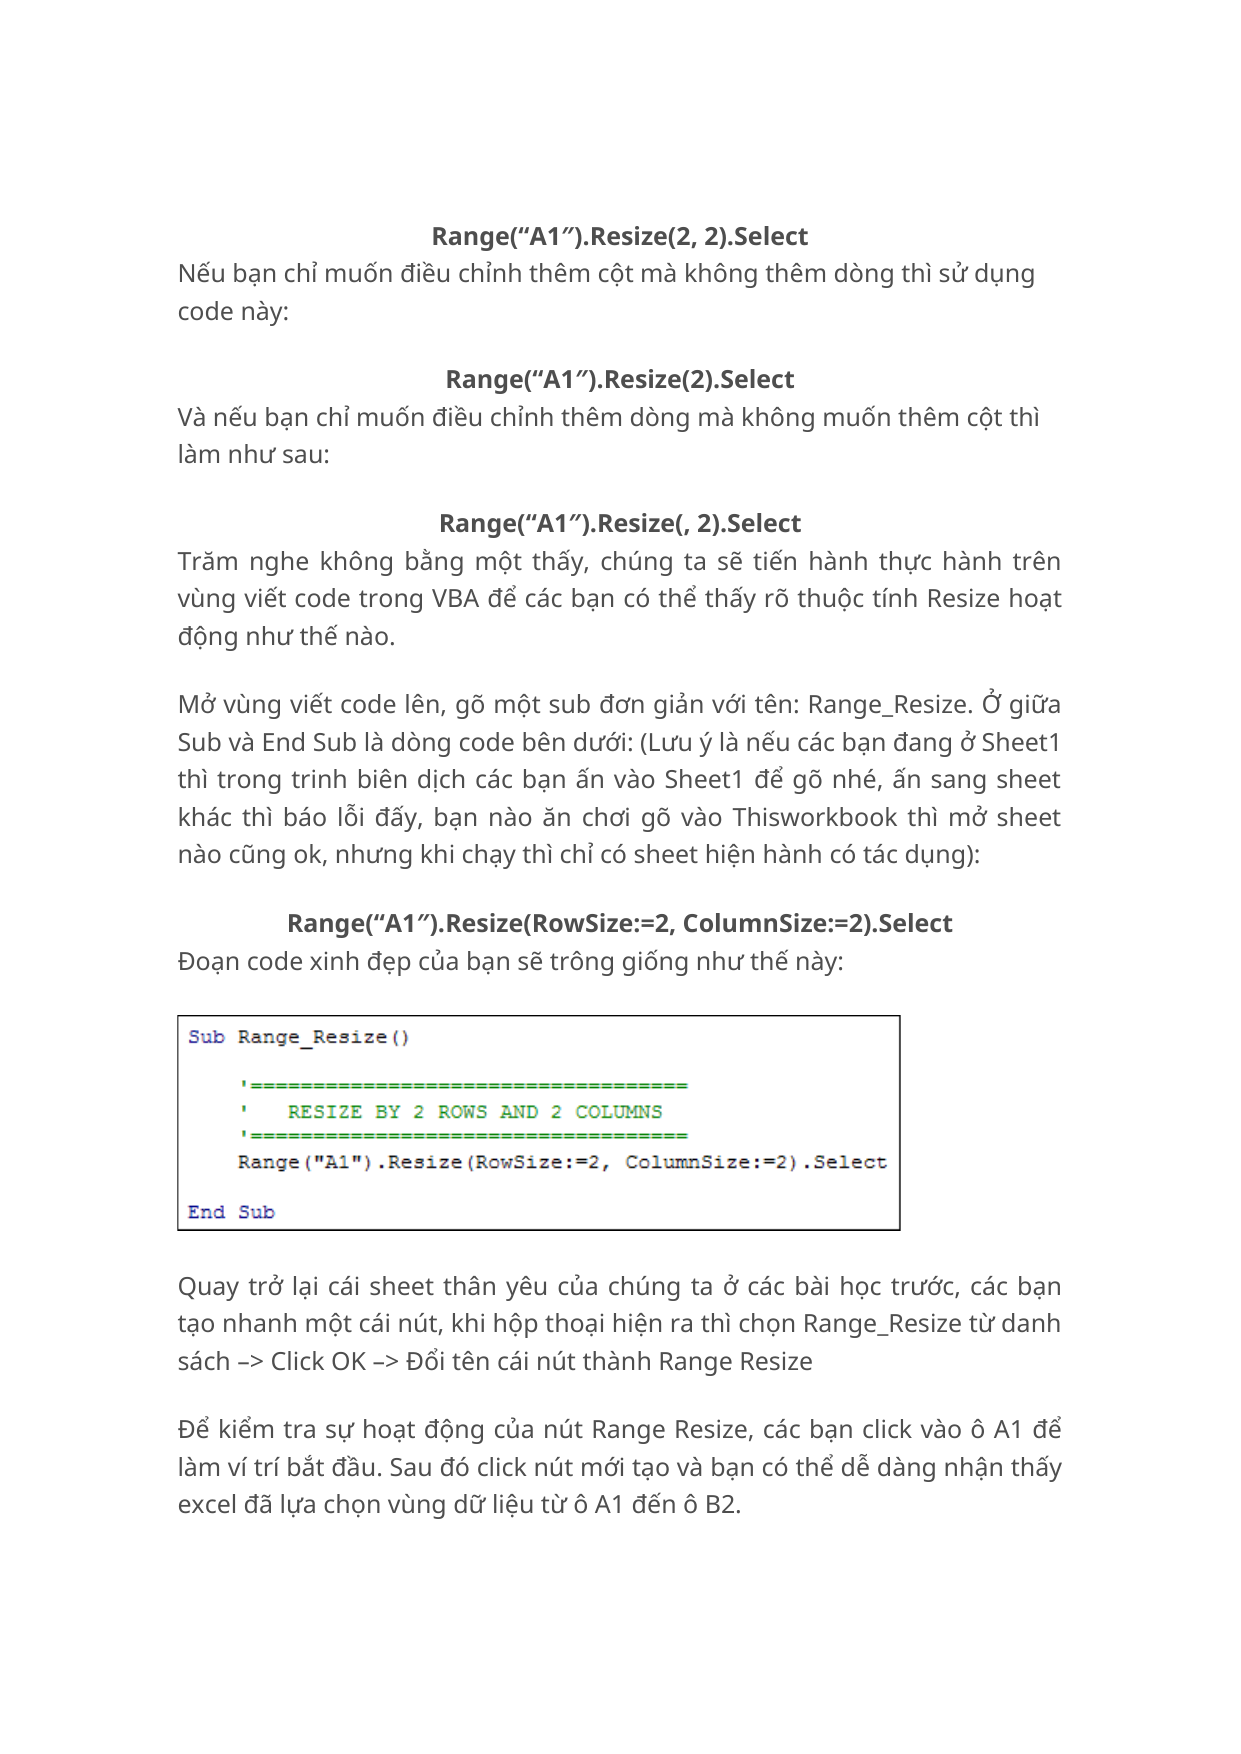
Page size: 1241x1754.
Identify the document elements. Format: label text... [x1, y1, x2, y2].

picture [177, 1015, 901, 1231]
text Mở vùng viết code lên, gõ một sub đơn giản với tên: Range_Resize. Ở giữa Sub và End Sub là dòng code bên dưới: (Lưu ý là nếu các bạn đang ở Sheet1 thì trong trinh biên dịch các bạn ấn vào Sheet1 để gõ nhé, ấn sang sheet khác thì báo lỗi đấy, bạn nào ăn chơi gõ vào Thisworkbook thì mở sheet nào cũng ok, nhưng khi chạy thì chỉ có sheet hiện hành có tác dụng): [177, 686, 1063, 873]
text Range(“A1″).Resize(RowSize:=2, ColumnSize:=2).Select [177, 904, 1063, 942]
text Range(“A1″).Resize(2).Select [177, 361, 1063, 398]
text Để kiểm tra sự hoạt động của nút Range Resize, các bạn click vào ô A1 để làm ví trí bắt đầu. Sau đó click nút mới tạo và bạn có thể dễ dàng nhận thấy excel đã lựa chọn vùng dữ liệu từ ô A1 đến ô B2. [177, 1411, 1063, 1523]
text Range(“A1″).Resize(2, 2).Select [177, 217, 1063, 254]
text Trăm nghe không bằng một thấy, chúng ta sẽ tiến hành thực hành trên vùng viết code trong VBA để các bạn có thể thấy rõ thuộc tính Resize hoạt động như thế nào. [177, 542, 1063, 654]
text Đoạn code xinh đẹp của bạn sẽ trông giống như thế này: [177, 942, 1063, 979]
text Và nếu bạn chỉ muốn điều chỉnh thêm dòng mà không muốn thêm cột thì làm như sau: [177, 398, 1063, 473]
text Nếu bạn chỉ muốn điều chỉnh thêm cột mà không thêm dòng thì sử dụng code này: [177, 254, 1063, 329]
text Quay trở lại cái sheet thân yêu của chúng ta ở các bài học trước, các bạn tạo nhanh một cái nút, khi hộp thoại hiện ra thì chọn Range_Resize từ danh sách –> Click OK –> Đổi tên cái nút thành Range Resize [177, 1267, 1063, 1379]
text Range(“A1″).Resize(, 2).Select [177, 504, 1063, 542]
